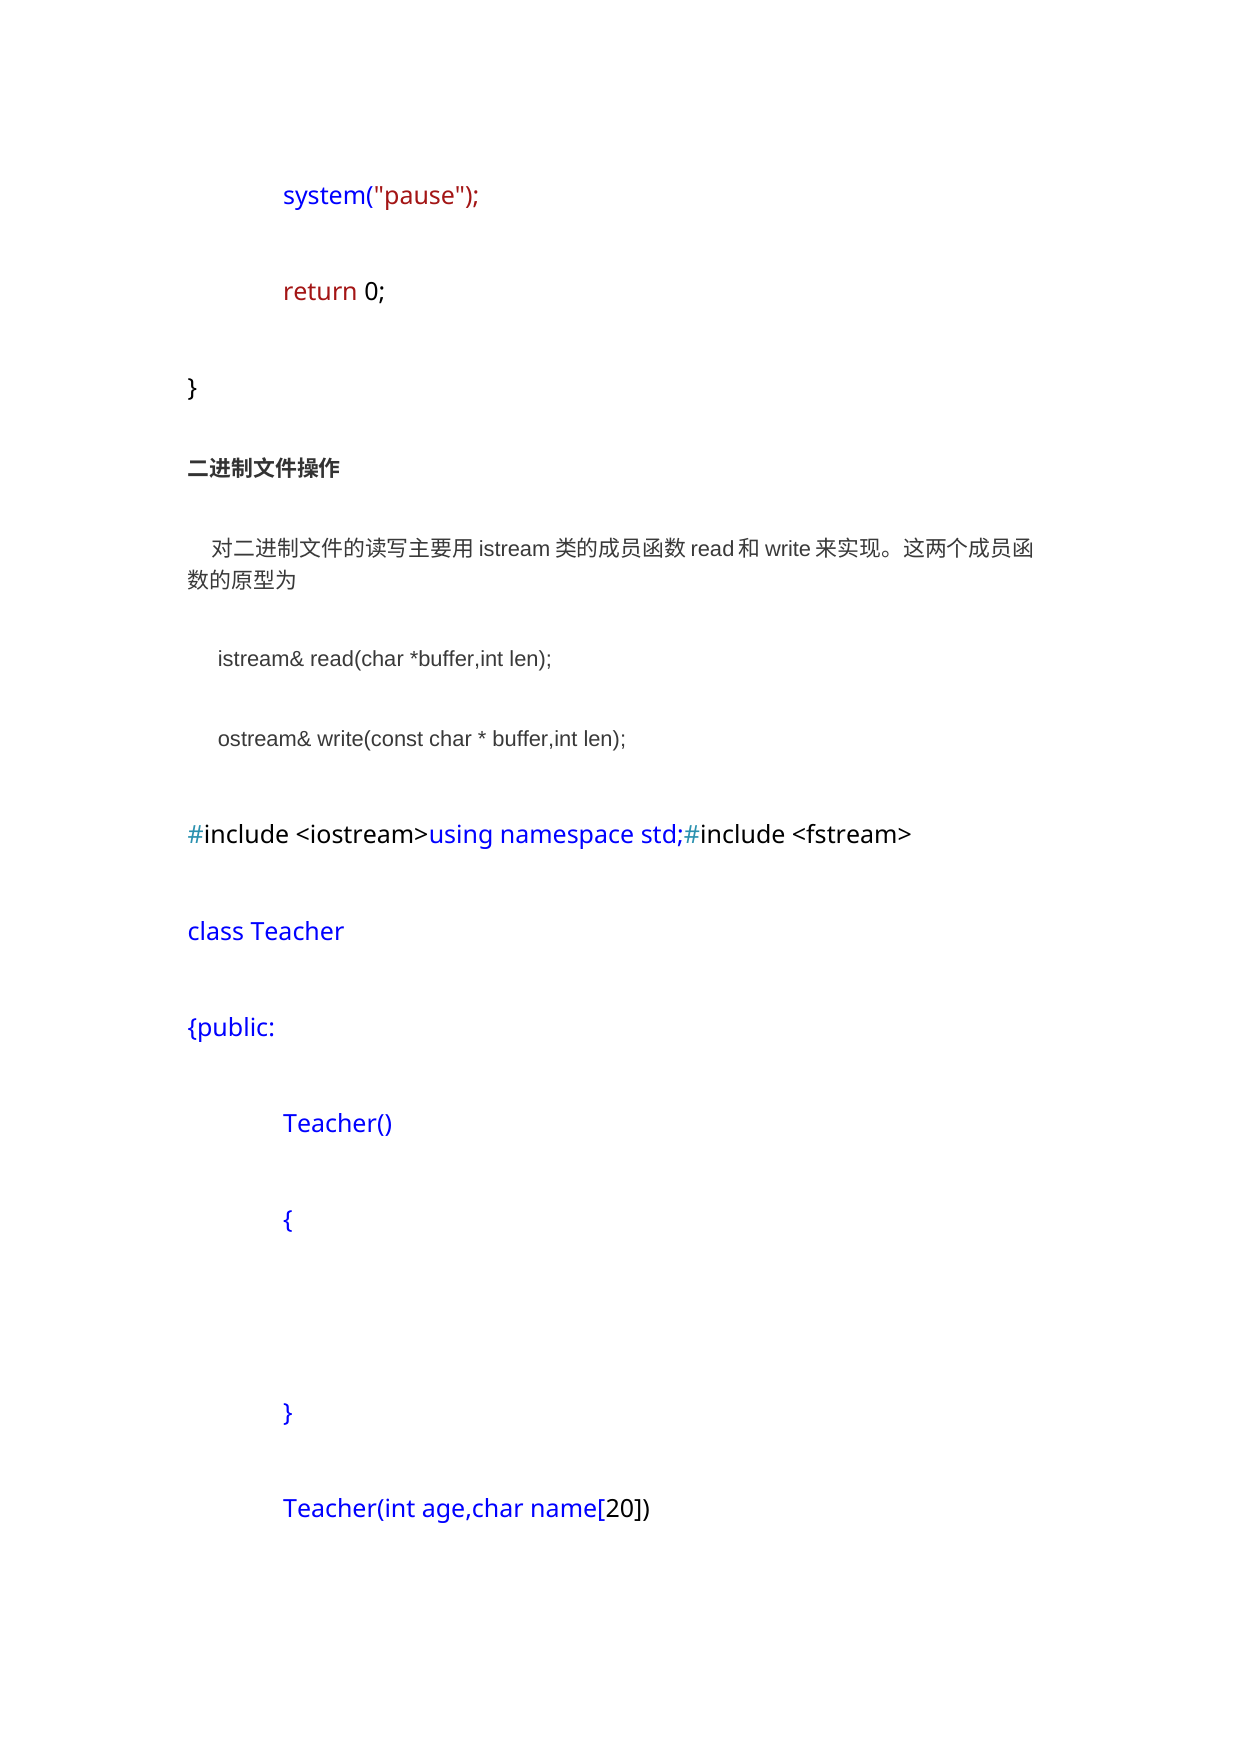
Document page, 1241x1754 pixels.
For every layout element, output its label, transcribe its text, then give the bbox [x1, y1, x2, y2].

text { [187, 1187, 1053, 1252]
subtitle 二进制文件操作 [187, 451, 1053, 483]
text } [187, 354, 1053, 419]
text } [187, 1379, 1053, 1444]
text return 0; [187, 258, 1053, 323]
text system("pause"); [187, 162, 1053, 227]
text Teacher() [187, 1090, 1053, 1155]
text {public: [187, 994, 1053, 1059]
text class Teacher [187, 898, 1053, 963]
text #include <iostream>using namespace std;#include <fstream> [187, 802, 1053, 867]
text istream& read(char *buffer,int len); [187, 642, 1053, 675]
text Teacher(int age,char name[20]) [187, 1475, 1053, 1540]
text 对二进制文件的读写主要用istream类的成员函数read和write来实现。这两个成员函数的原型为 [187, 530, 1053, 595]
text ostream& write(const char * buffer,int len); [187, 722, 1053, 754]
